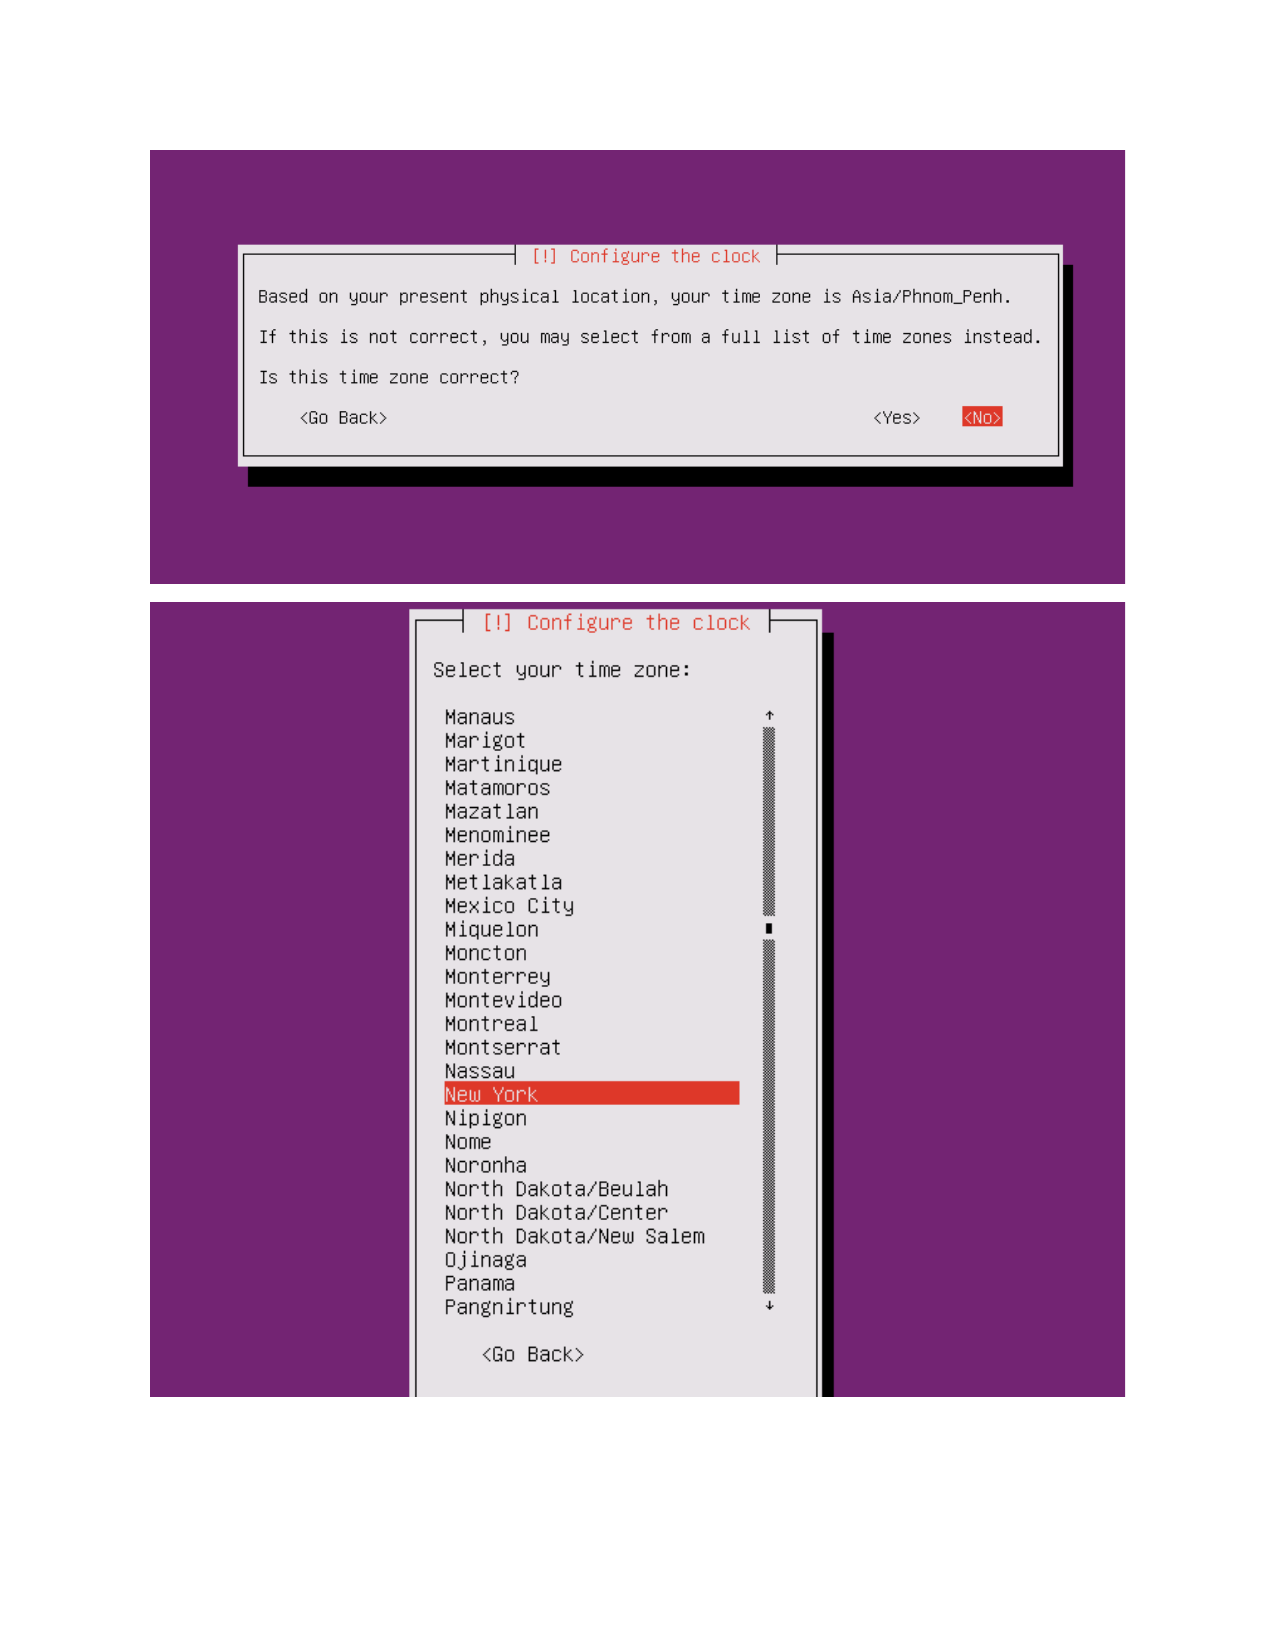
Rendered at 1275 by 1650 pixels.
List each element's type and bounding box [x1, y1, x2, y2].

picture [150, 150, 1125, 584]
picture [150, 602, 1125, 1397]
